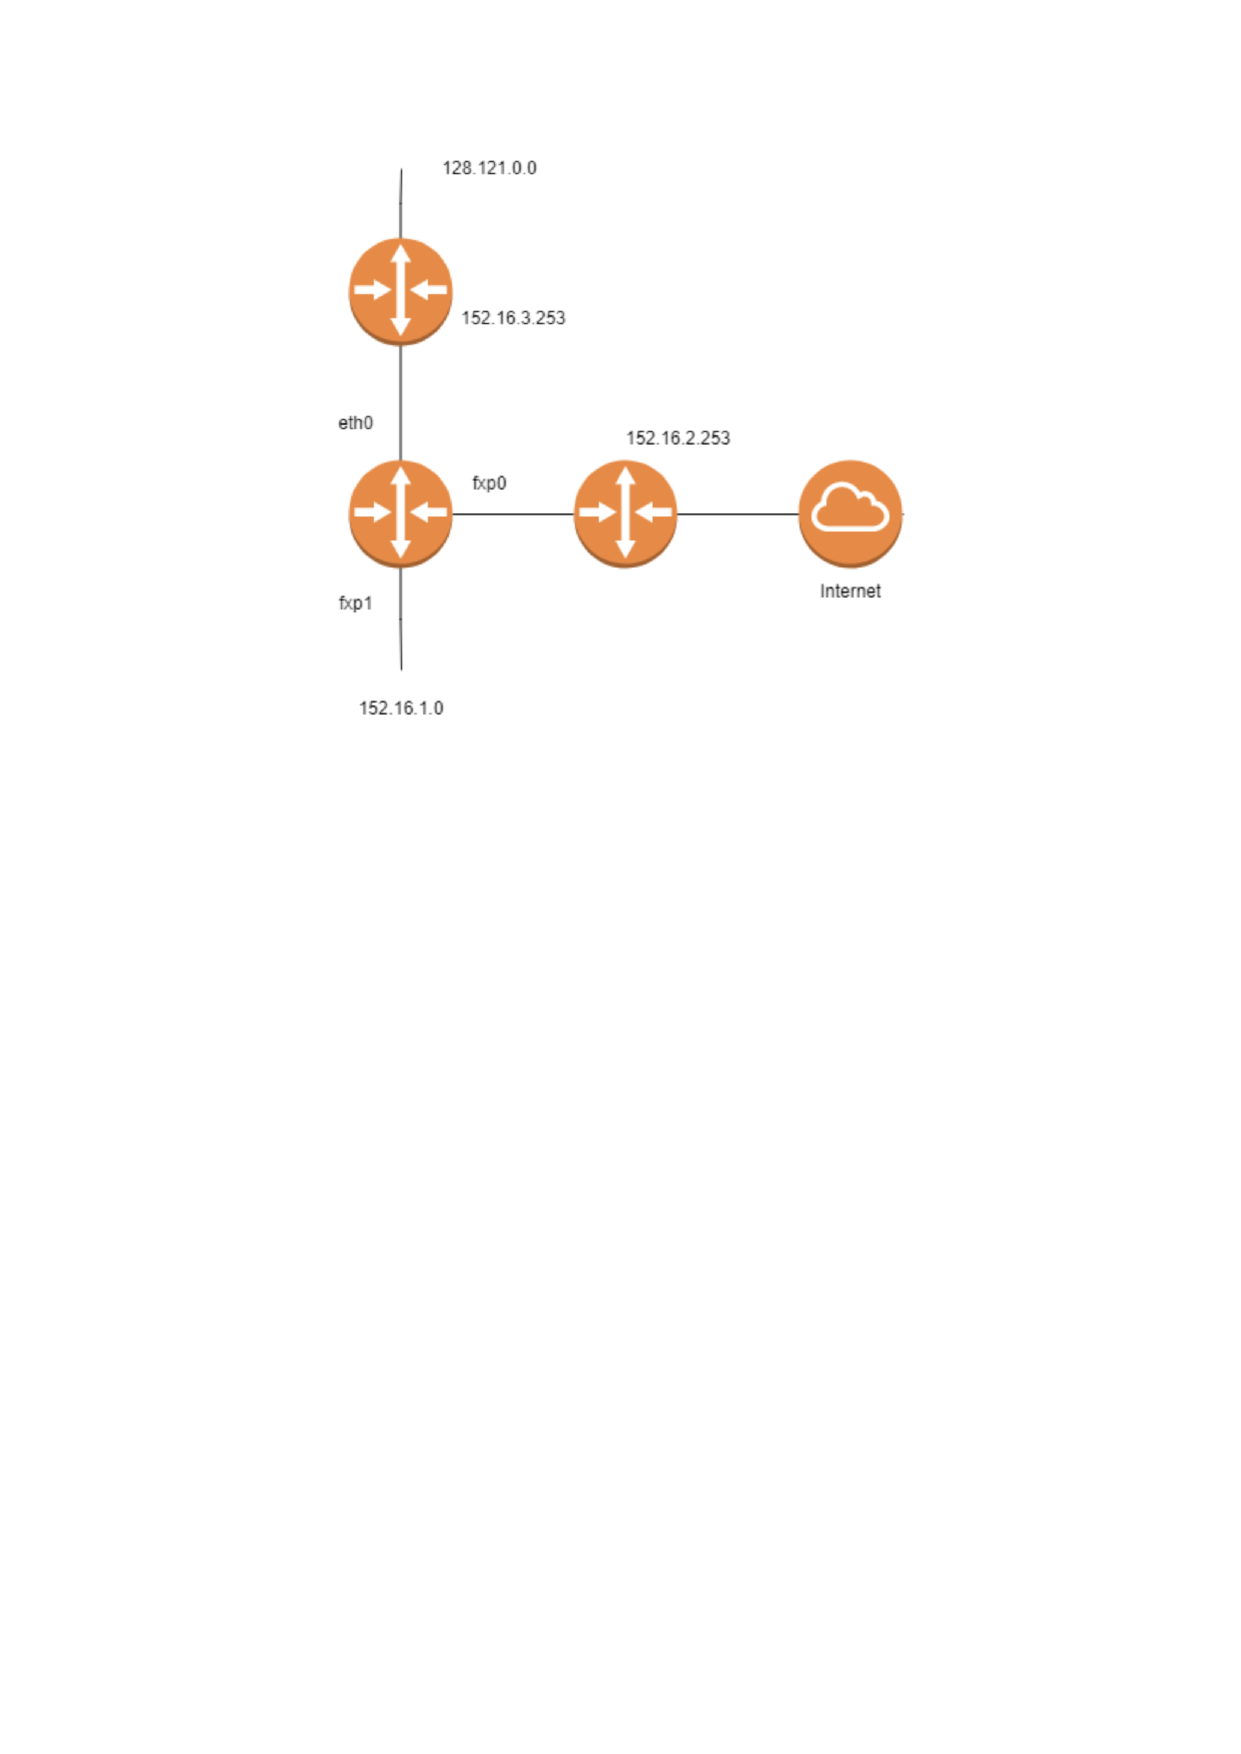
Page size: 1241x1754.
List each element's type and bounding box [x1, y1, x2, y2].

picture [327, 150, 913, 721]
